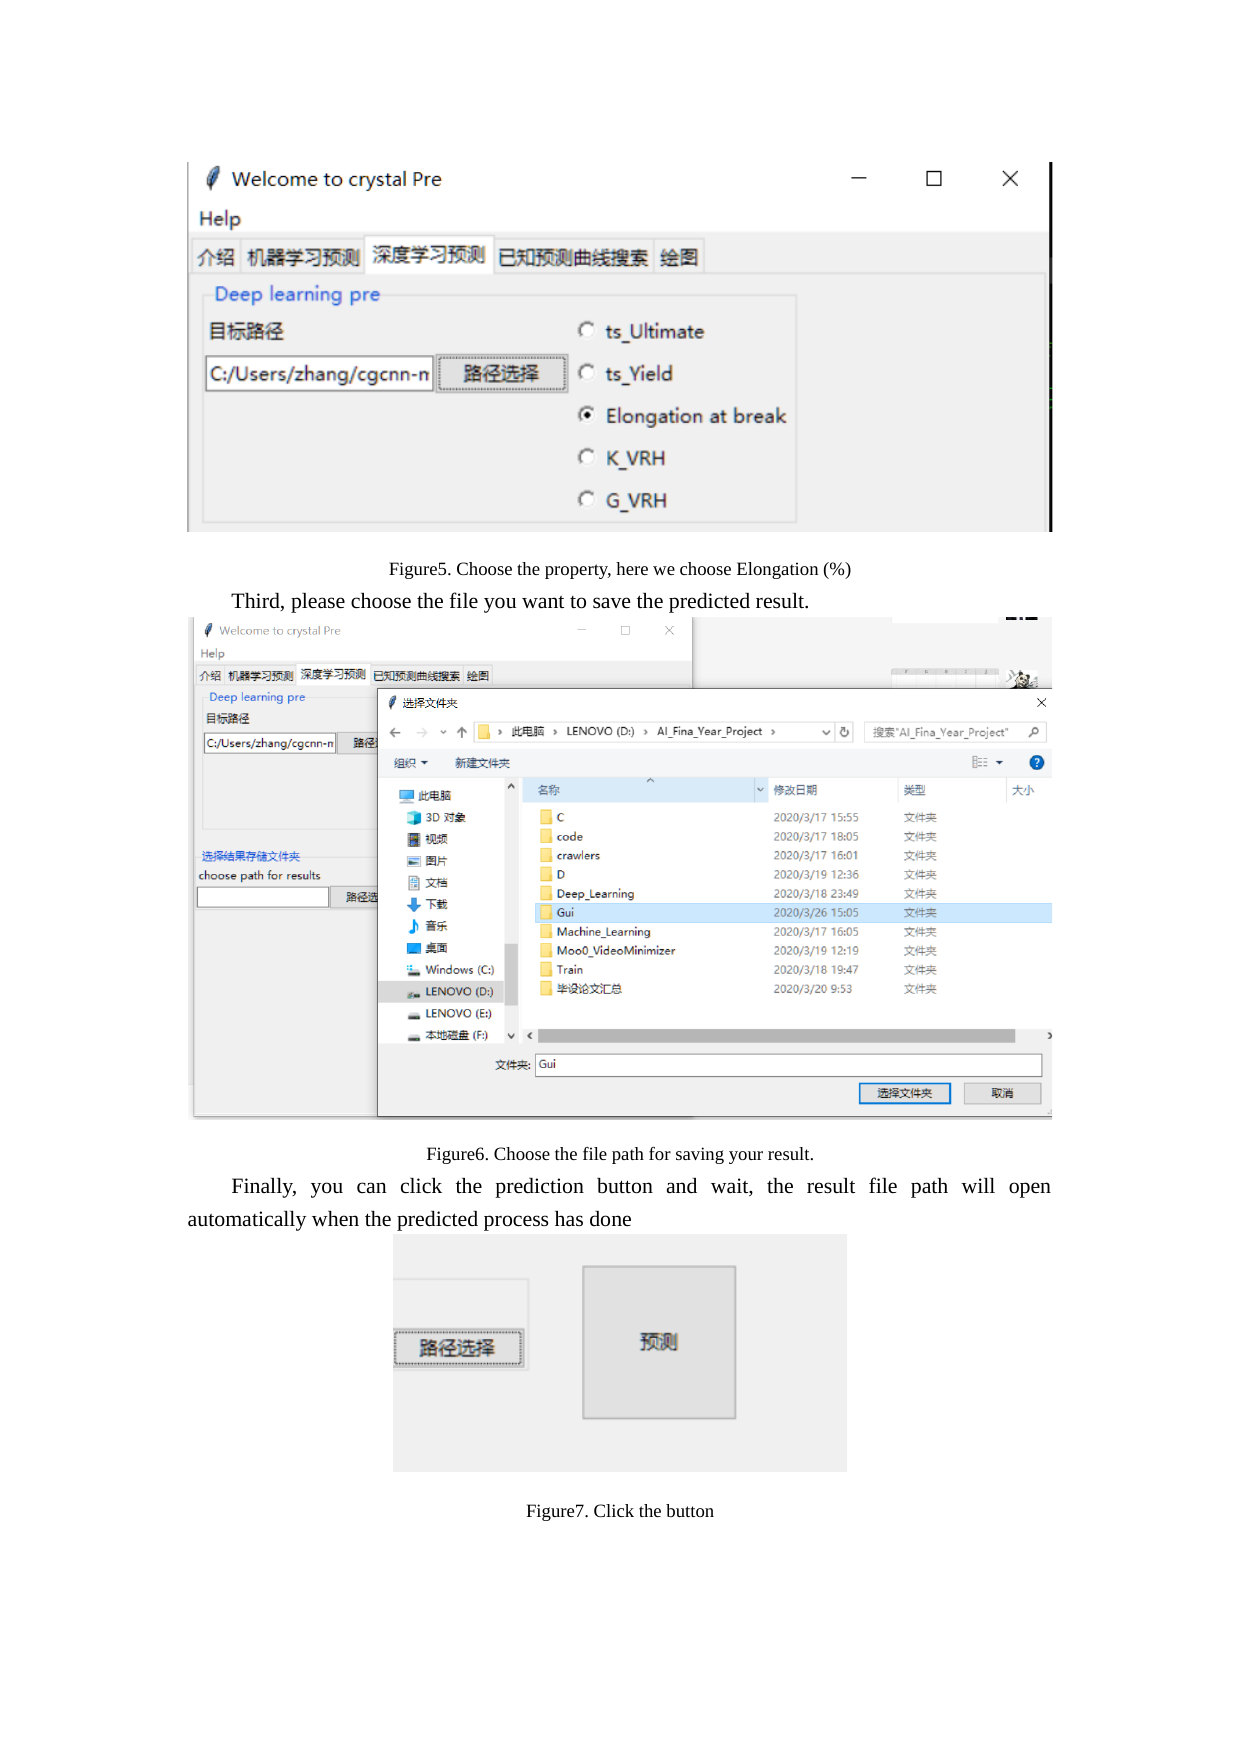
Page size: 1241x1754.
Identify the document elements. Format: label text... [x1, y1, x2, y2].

text Figure7. Click the button [187, 1494, 1053, 1527]
text Third, please choose the file you want to save the predicted result. [187, 584, 1053, 617]
text Figure6. Choose the file path for saving your result. [187, 1137, 1053, 1169]
text Finally, you can click the prediction button and wait, the result file path will open automatically when the predicted process has done [187, 1169, 1053, 1234]
picture [187, 162, 1053, 532]
picture [393, 1234, 848, 1472]
text Figure5. Choose the property, here we choose Elongation (%) [187, 552, 1053, 584]
picture [188, 617, 1053, 1120]
